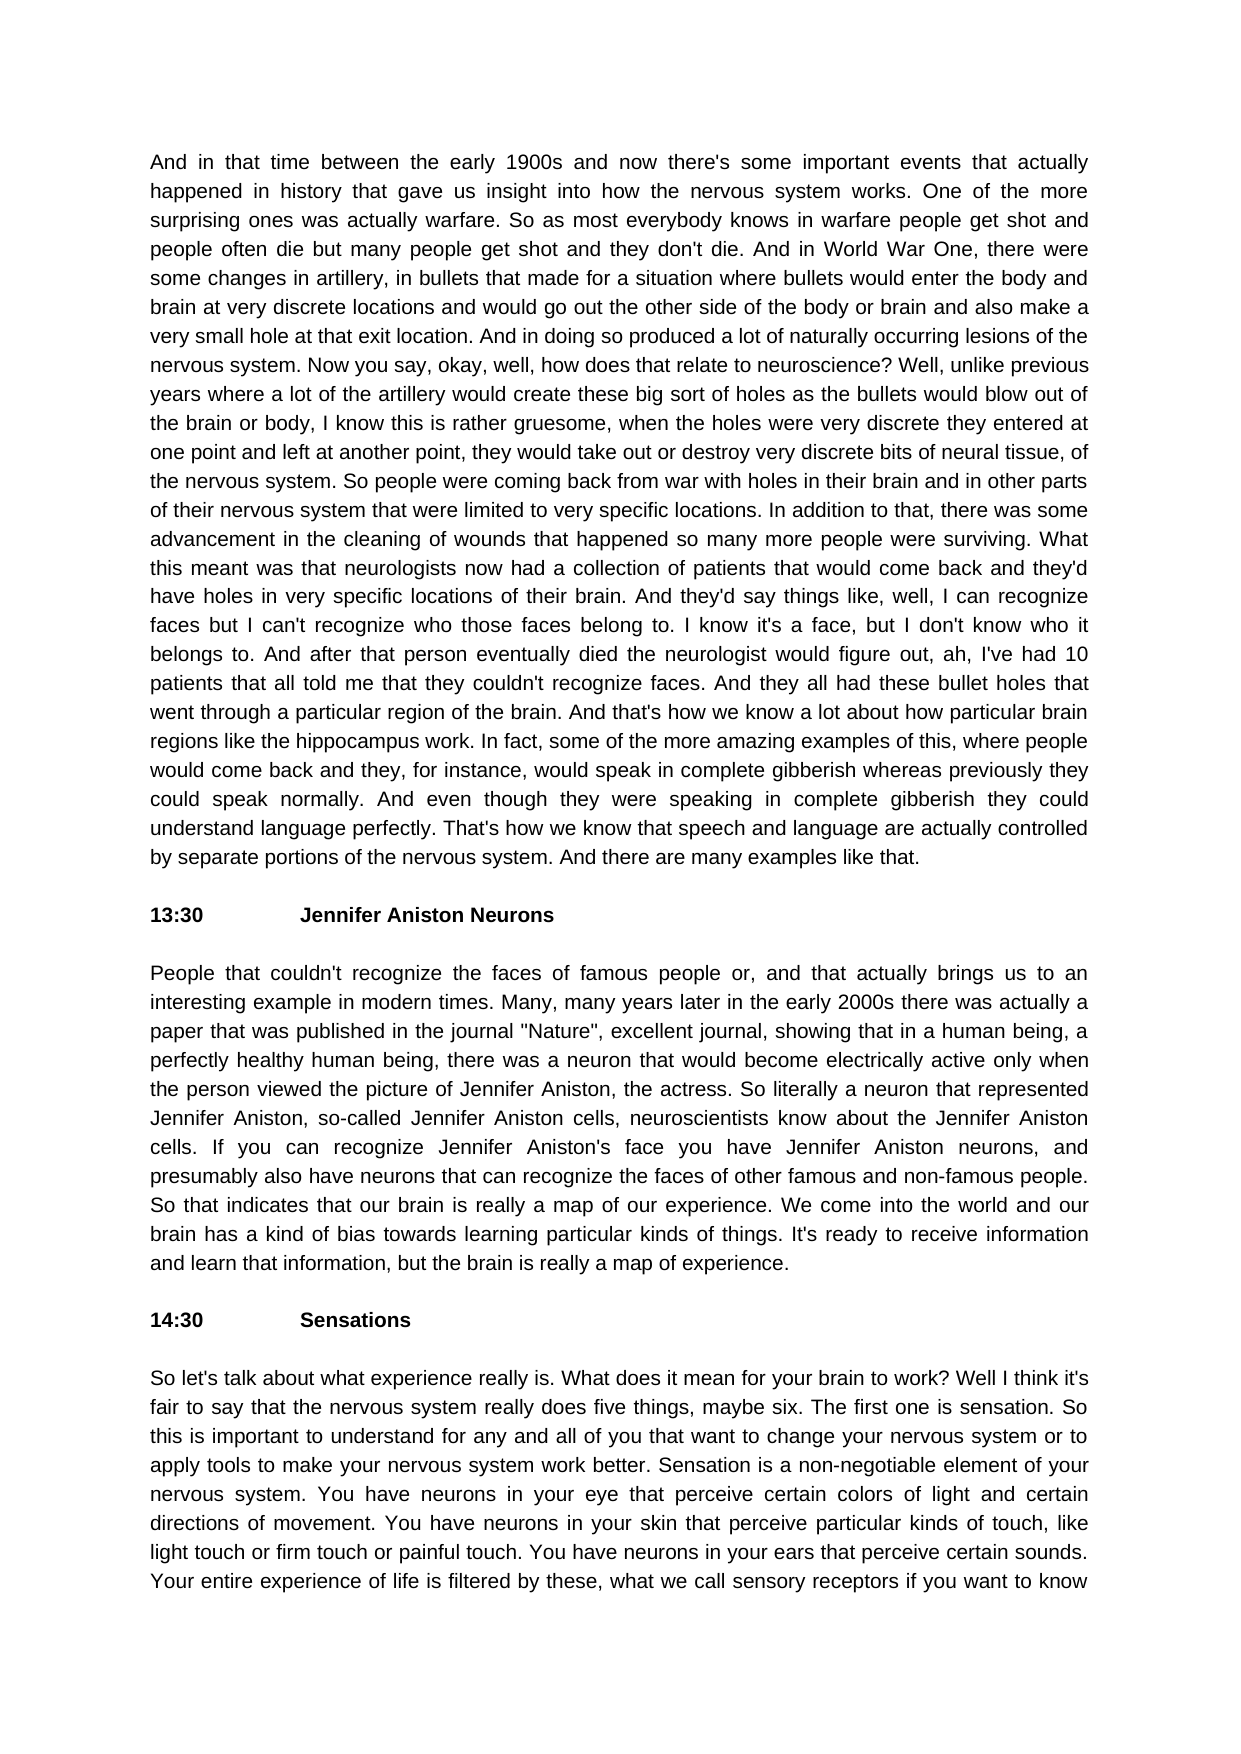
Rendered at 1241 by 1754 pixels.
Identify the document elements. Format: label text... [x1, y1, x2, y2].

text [150, 1366, 1090, 1593]
text 13:30 Jennifer Aniston Neurons [150, 903, 1090, 927]
text 14:30 Sensations [150, 1308, 1090, 1332]
text People that couldn't recognize the faces of famous people or, and that actually brings us to an interesting example in modern times. Many, many years later in the early 2000s there was actually a paper that was published in the journal "Nature", excellent journal, showing that in a human being, a perfectly healthy human being, there was a neuron that would become electrically active only when the person viewed the picture of Jennifer Aniston, the actress. So literally a neuron that represented Jennifer Aniston, so-called Jennifer Aniston cells, neuroscientists know about the Jennifer Aniston cells. If you can recognize Jennifer Aniston's face you have Jennifer Aniston neurons, and presumably also have neurons that can recognize the faces of other famous and non-famous people. So that indicates that our brain is really a map of our experience. We come into the world and our brain has a kind of bias towards learning particular kinds of things. It's ready to receive information and learn that information, but the brain is really a map of experience. [150, 961, 1090, 1274]
text And in that time between the early 1900s and now there's some important events that actually happened in history that gave us insight into how the nervous system works. One of the more surprising ones was actually warfare. So as most everybody knows in warfare people get shot and people often die but many people get shot and they don't die. And in World War One, there were some changes in artillery, in bullets that made for a situation where bullets would enter the body and brain at very discrete locations and would go out the other side of the body or brain and also make a very small hole at that exit location. And in doing so produced a lot of naturally occurring lesions of the nervous system. Now you say, okay, well, how does that relate to neuroscience? Well, unlike previous years where a lot of the artillery would create these big sort of holes as the bullets would blow out of the brain or body, I know this is rather gruesome, when the holes were very discrete they entered at one point and left at another point, they would take out or destroy very discrete bits of neural tissue, of the nervous system. So people were coming back from war with holes in their brain and in other parts of their nervous system that were limited to very specific locations. In addition to that, there was some advancement in the cleaning of wounds that happened so many more people were surviving. What this meant was that neurologists now had a collection of patients that would come back and they'd have holes in very specific locations of their brain. And they'd say things like, well, I can recognize faces but I can't recognize who those faces belong to. I know it's a face, but I don't know who it belongs to. And after that person eventually died the neurologist would figure out, ah, I've had 10 patients that all told me that they couldn't recognize faces. And they all had these bullet holes that went through a particular region of the brain. And that's how we know a lot about how particular brain regions like the hippocampus work. In fact, some of the more amazing examples of this, where people would come back and they, for instance, would speak in complete gibberish whereas previously they could speak normally. And even though they were speaking in complete gibberish they could understand language perfectly. That's how we know that speech and language are actually controlled by separate portions of the nervous system. And there are many examples like that. [150, 150, 1090, 869]
